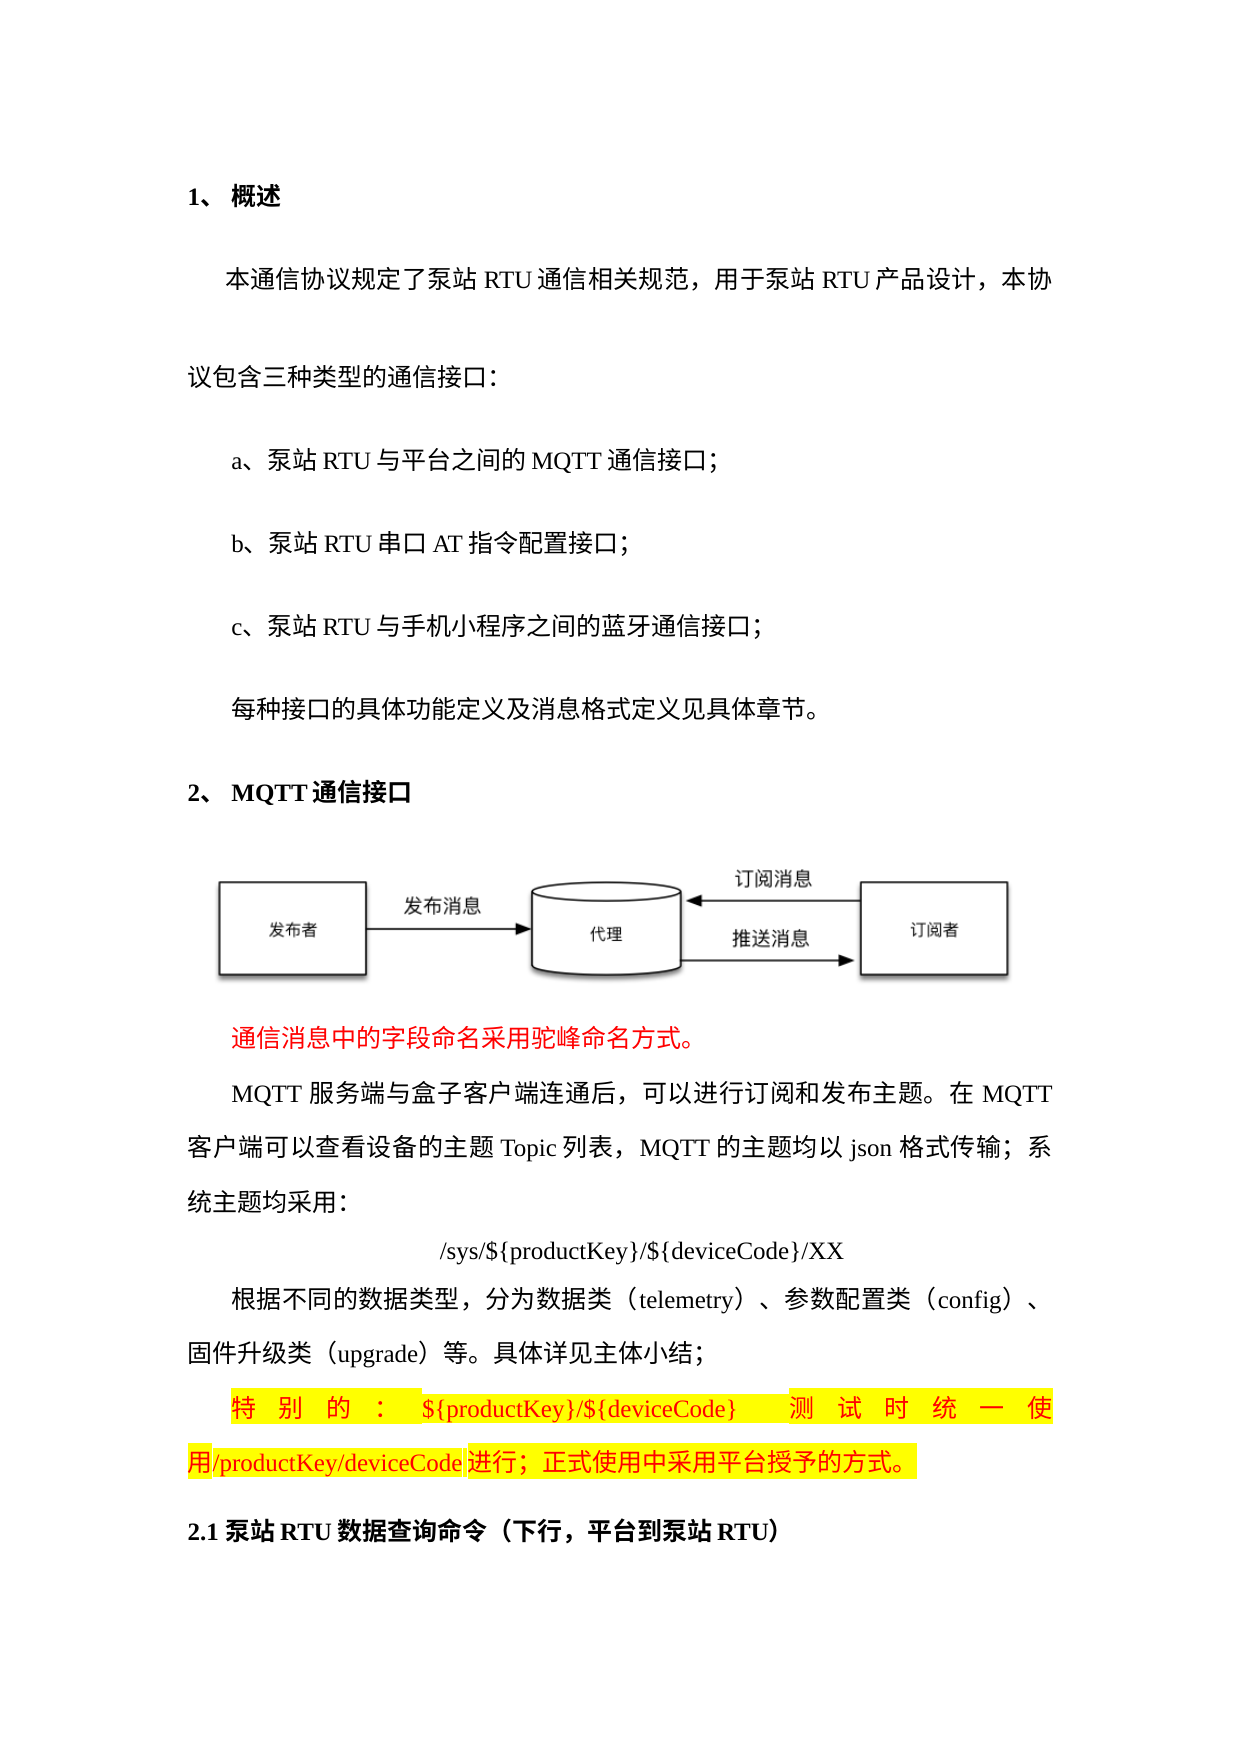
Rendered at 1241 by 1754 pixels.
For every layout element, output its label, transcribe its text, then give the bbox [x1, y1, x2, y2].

text 2.1 泵站RTU数据查询命令（下行，平台到泵站RTU） [187, 1497, 1053, 1562]
text 特别的：${productKey}/${deviceCode} 测试时统一使用/productKey/deviceCode进行；正式使用中采用平台授予的方式。 [187, 1388, 1053, 1479]
list MQTT通信接口 [187, 758, 1053, 823]
picture [187, 841, 1053, 1004]
text b、泵站RTU串口AT指令配置接口； [187, 509, 1053, 574]
text c、泵站RTU与手机小程序之间的蓝牙通信接口； [187, 592, 1053, 657]
text 根据不同的数据类型，分为数据类（telemetry）、参数配置类（config）、固件升级类（upgrade）等。具体详见主体小结； [187, 1279, 1053, 1370]
text a、泵站RTU与平台之间的MQTT通信接口； [187, 426, 1053, 491]
text MQTT 服务端与盒子客户端连通后，可以进行订阅和发布主题。在MQTT客户端可以查看设备的主题Topic列表，MQTT的主题均以 json 格式传输；系统主题均采用： [187, 1073, 1053, 1218]
text 本通信协议规定了泵站RTU通信相关规范，用于泵站RTU产品设计，本协议包含三种类型的通信接口： [187, 245, 1053, 408]
text 每种接口的具体功能定义及消息格式定义见具体章节。 [187, 675, 1053, 740]
text /sys/${productKey}/${deviceCode}/XX [187, 1236, 1053, 1265]
list 概述 [187, 162, 1053, 227]
text 通信消息中的字段命名采用驼峰命名方式。 [187, 1019, 1053, 1055]
